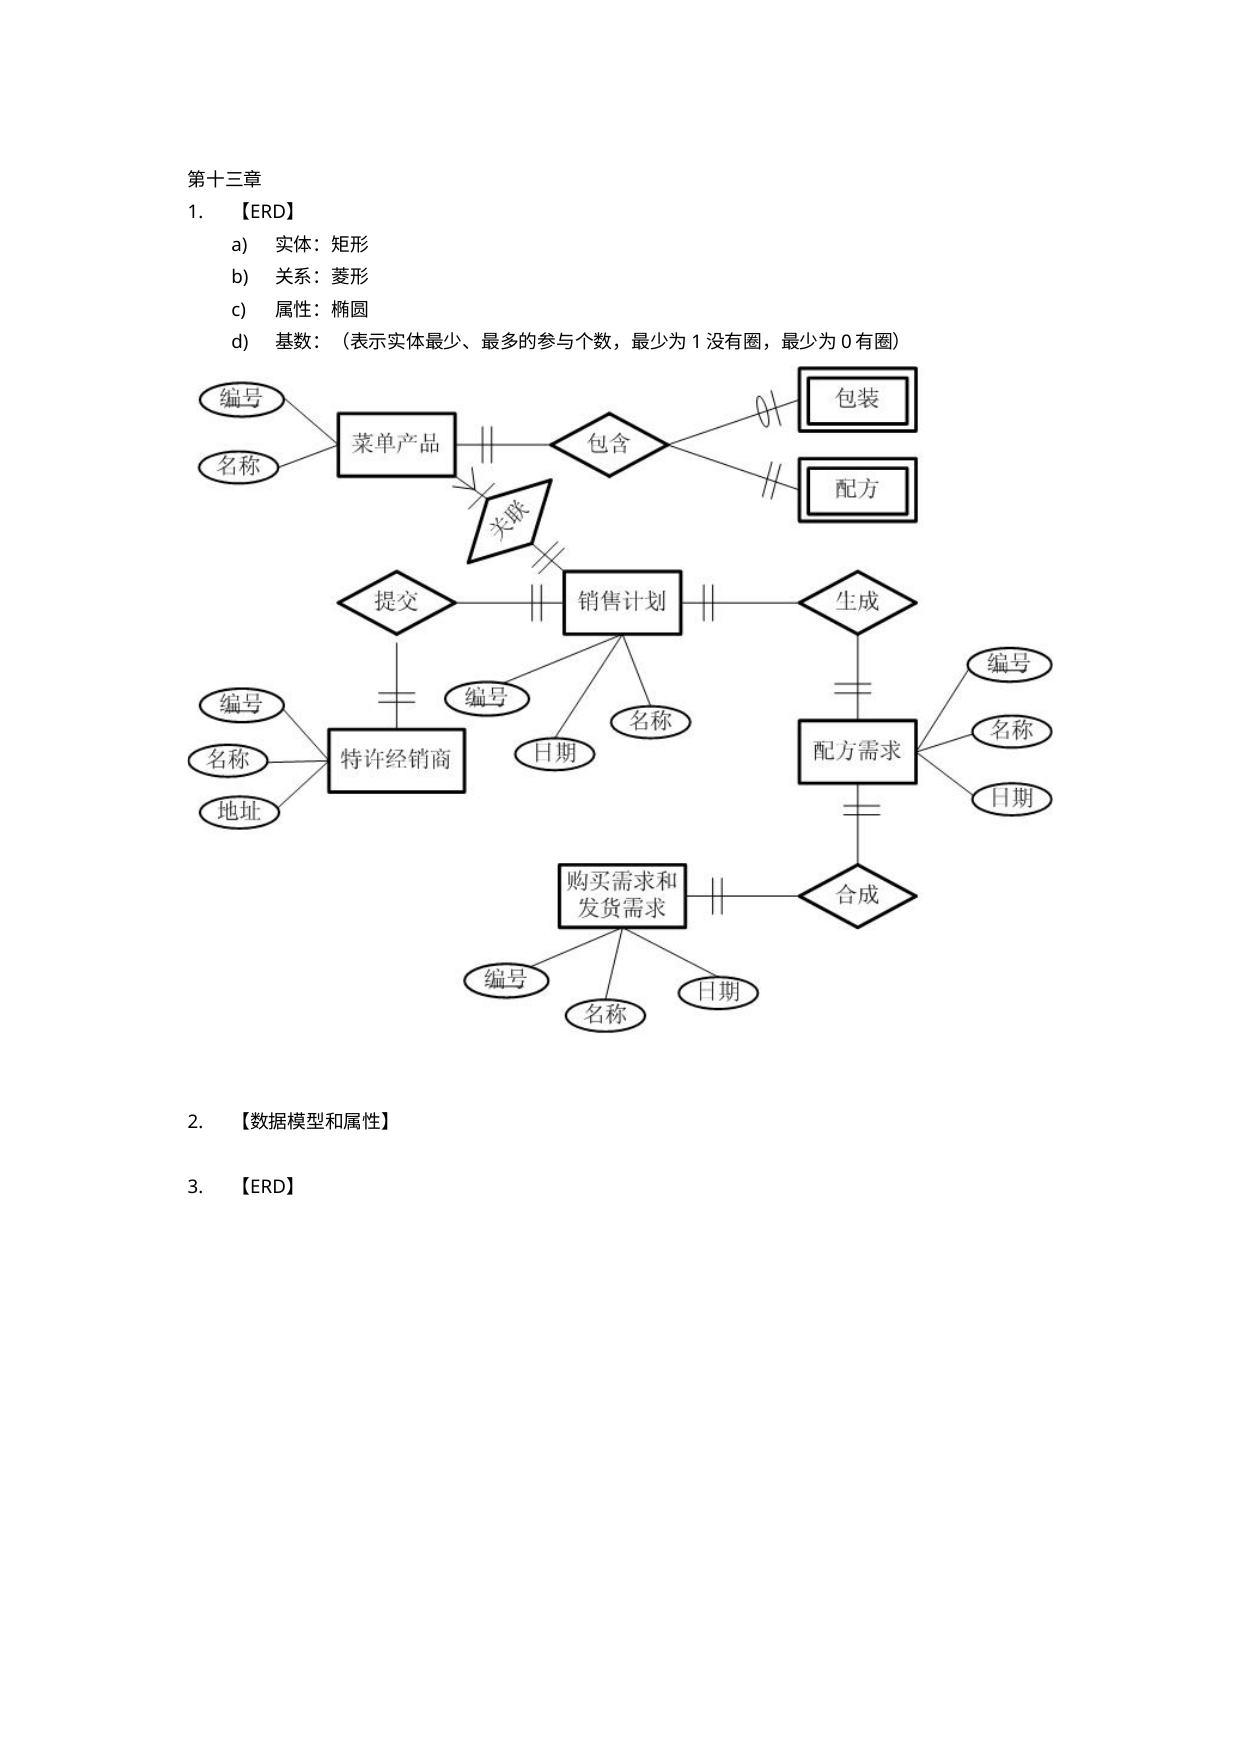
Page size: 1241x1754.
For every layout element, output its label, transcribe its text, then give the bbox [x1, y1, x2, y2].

list 基数：（表示实体最少、最多的参与个数，最少为1没有圈，最少为0有圈） [231, 324, 1053, 357]
list 实体：矩形 [231, 227, 1053, 259]
list 【数据模型和属性】 [187, 1104, 1053, 1137]
picture [187, 366, 1053, 1063]
list 【ERD】 [187, 1169, 1053, 1202]
list 【ERD】 [187, 194, 1053, 227]
text 第十三章 [187, 162, 1053, 194]
list 关系：菱形 [231, 259, 1053, 292]
list 属性：椭圆 [231, 292, 1053, 324]
